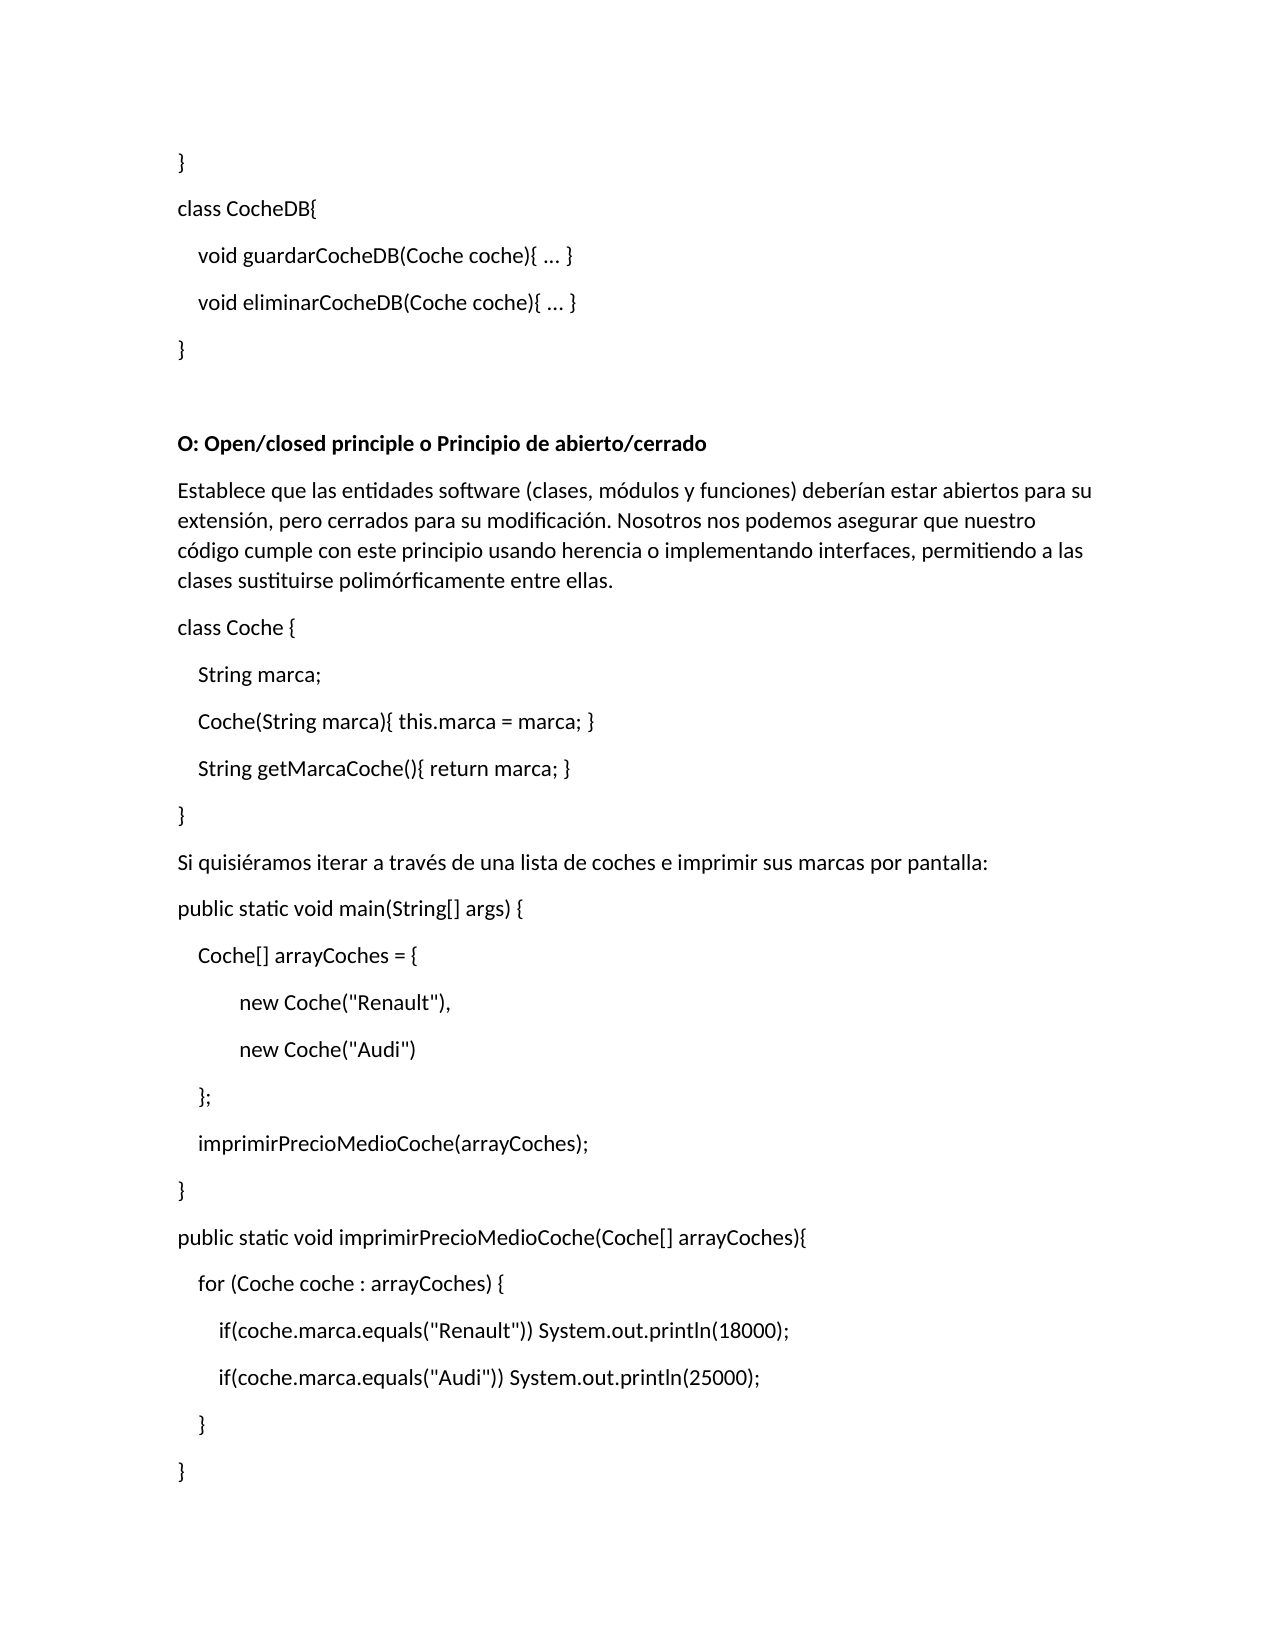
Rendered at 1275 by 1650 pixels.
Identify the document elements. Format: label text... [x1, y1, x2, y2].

text class CocheDB{ [177, 194, 1098, 222]
text O: Open/closed principle o Principio de abierto/cerrado [177, 429, 1098, 457]
text Establece que las entidades software (clases, módulos y funciones) deberían estar abiertos para su extensión, pero cerrados para su modificación. Nosotros nos podemos asegurar que nuestro código cumple con este principio usando herencia o implementando interfaces, permitiendo a las clases sustituirse polimórficamente entre ellas. [177, 476, 1098, 594]
text } [177, 148, 1098, 176]
text }; [177, 1082, 1098, 1110]
text public static void main(String[] args) { [177, 894, 1098, 922]
text Coche[] arrayCoches = { [177, 941, 1098, 969]
text for (Coche coche : arrayCoches) { [177, 1269, 1098, 1297]
text } [177, 1176, 1098, 1204]
text if(coche.marca.equals("Renault")) System.out.println(18000); [177, 1316, 1098, 1344]
text } [177, 1457, 1098, 1485]
text Coche(String marca){ this.marca = marca; } [177, 707, 1098, 735]
text new Coche("Audi") [177, 1035, 1098, 1063]
text Si quisiéramos iterar a través de una lista de coches e imprimir sus marcas por pantalla: [177, 848, 1098, 876]
text new Coche("Renault"), [177, 988, 1098, 1016]
text String marca; [177, 660, 1098, 688]
text imprimirPrecioMedioCoche(arrayCoches); [177, 1129, 1098, 1157]
text class Coche { [177, 613, 1098, 641]
text public static void imprimirPrecioMedioCoche(Coche[] arrayCoches){ [177, 1223, 1098, 1251]
text if(coche.marca.equals("Audi")) System.out.println(25000); [177, 1363, 1098, 1391]
text } [177, 801, 1098, 829]
text } [177, 335, 1098, 363]
text void eliminarCocheDB(Coche coche){ ... } [177, 288, 1098, 316]
text void guardarCocheDB(Coche coche){ ... } [177, 241, 1098, 269]
text } [177, 1410, 1098, 1438]
text String getMarcaCoche(){ return marca; } [177, 754, 1098, 782]
